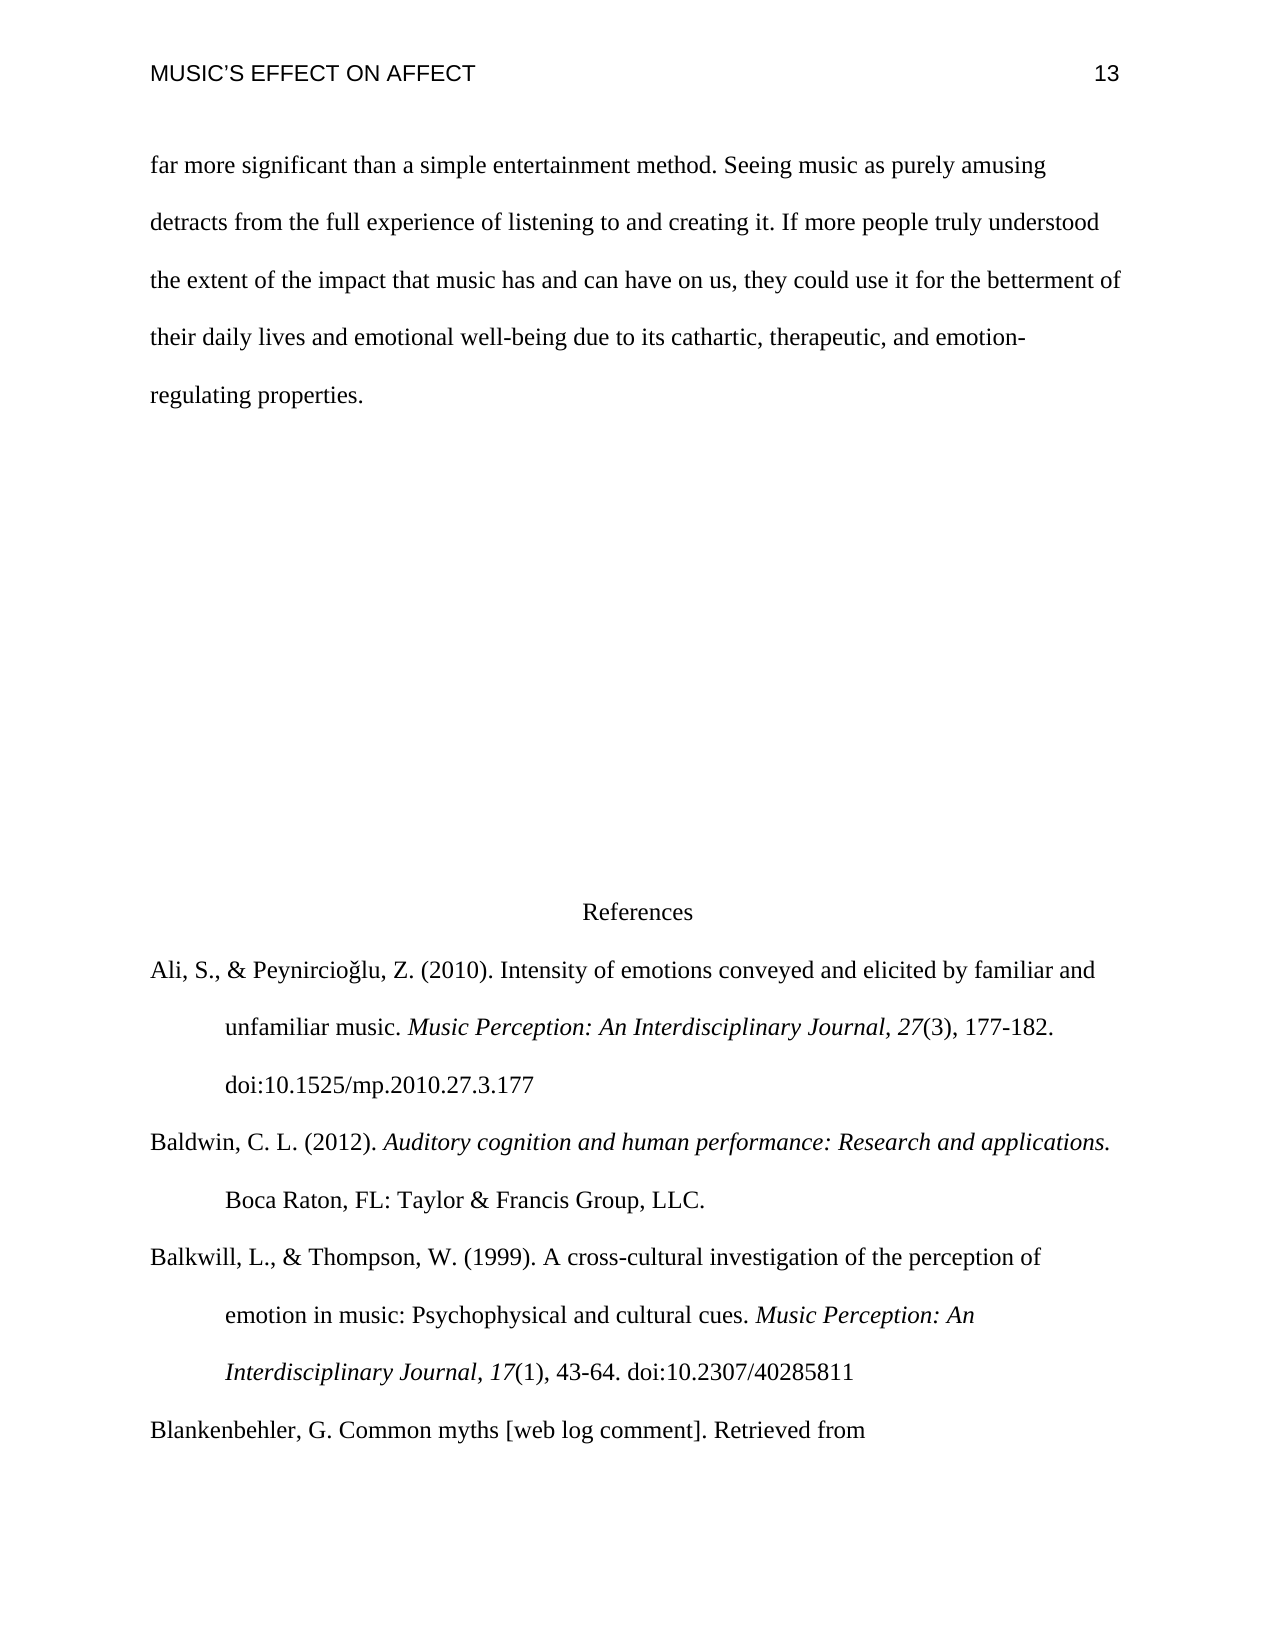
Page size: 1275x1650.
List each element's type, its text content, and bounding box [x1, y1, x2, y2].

text unfamiliar music. Music Perception: An Interdisciplinary Journal, 27(3), 177-182. [150, 1012, 1125, 1041]
text Blankenbehler, G. Common myths [web log comment]. Retrieved from [150, 1415, 1125, 1444]
text Balkwill, L., & Thompson, W. (1999). A cross-cultural investigation of the perception of [150, 1242, 1125, 1271]
text Baldwin, C. L. (2012). Auditory cognition and human performance: Research and applications. [150, 1127, 1125, 1156]
text doi:10.1525/mp.2010.27.3.177 [150, 1070, 1125, 1099]
text References [150, 897, 1125, 926]
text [150, 150, 1125, 409]
text emotion in music: Psychophysical and cultural cues. Music Perception: An [150, 1300, 1125, 1329]
text Ali, S., & Peynircioǧlu, Z. (2010). Intensity of emotions conveyed and elicited by familiar and [150, 955, 1125, 984]
text Boca Raton, FL: Taylor & Francis Group, LLC. [150, 1185, 1125, 1214]
text Interdisciplinary Journal, 17(1), 43-64. doi:10.2307/40285811 [150, 1357, 1125, 1386]
